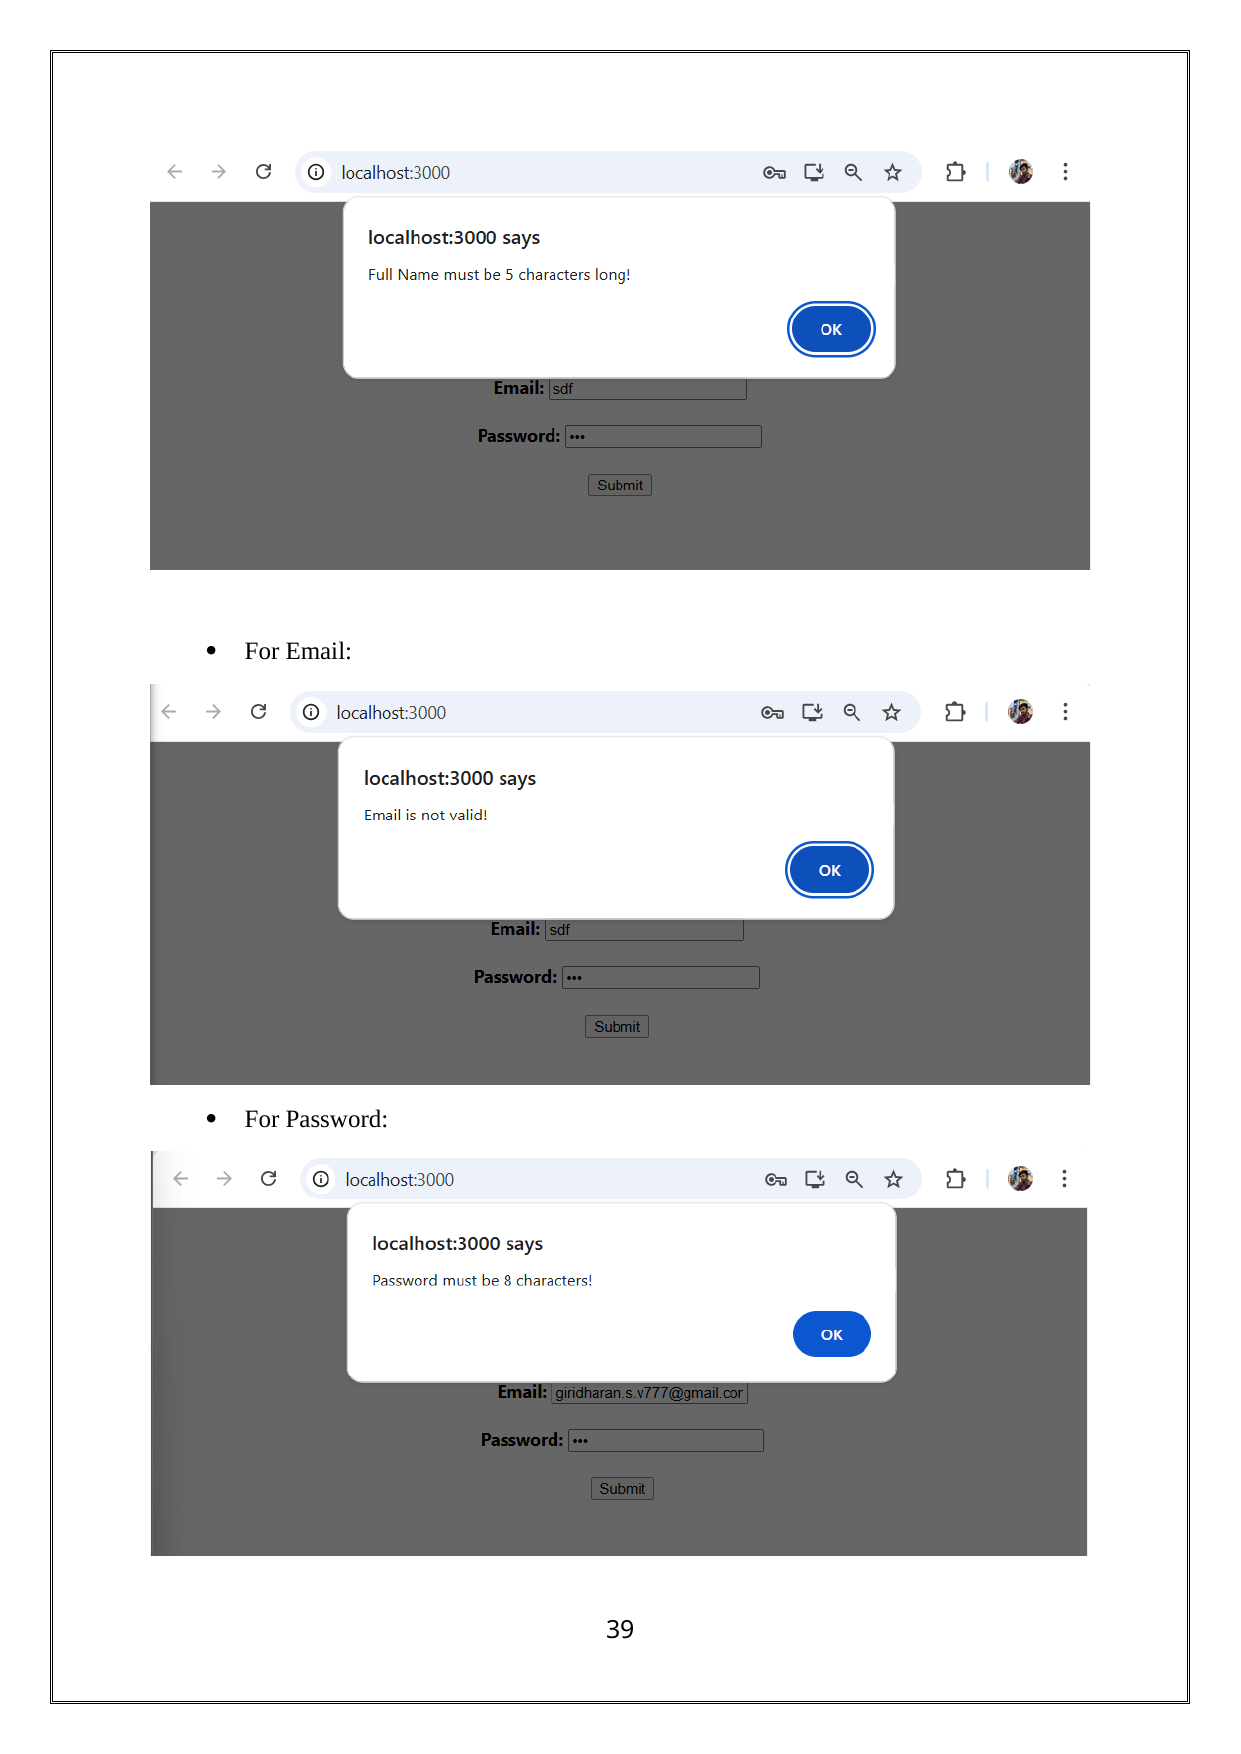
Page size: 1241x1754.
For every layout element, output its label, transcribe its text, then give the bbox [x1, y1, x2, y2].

picture [150, 684, 1091, 1085]
picture [150, 150, 1091, 570]
list For Email: [207, 636, 1090, 665]
picture [150, 1151, 1088, 1556]
list For Password: [207, 1104, 1090, 1132]
